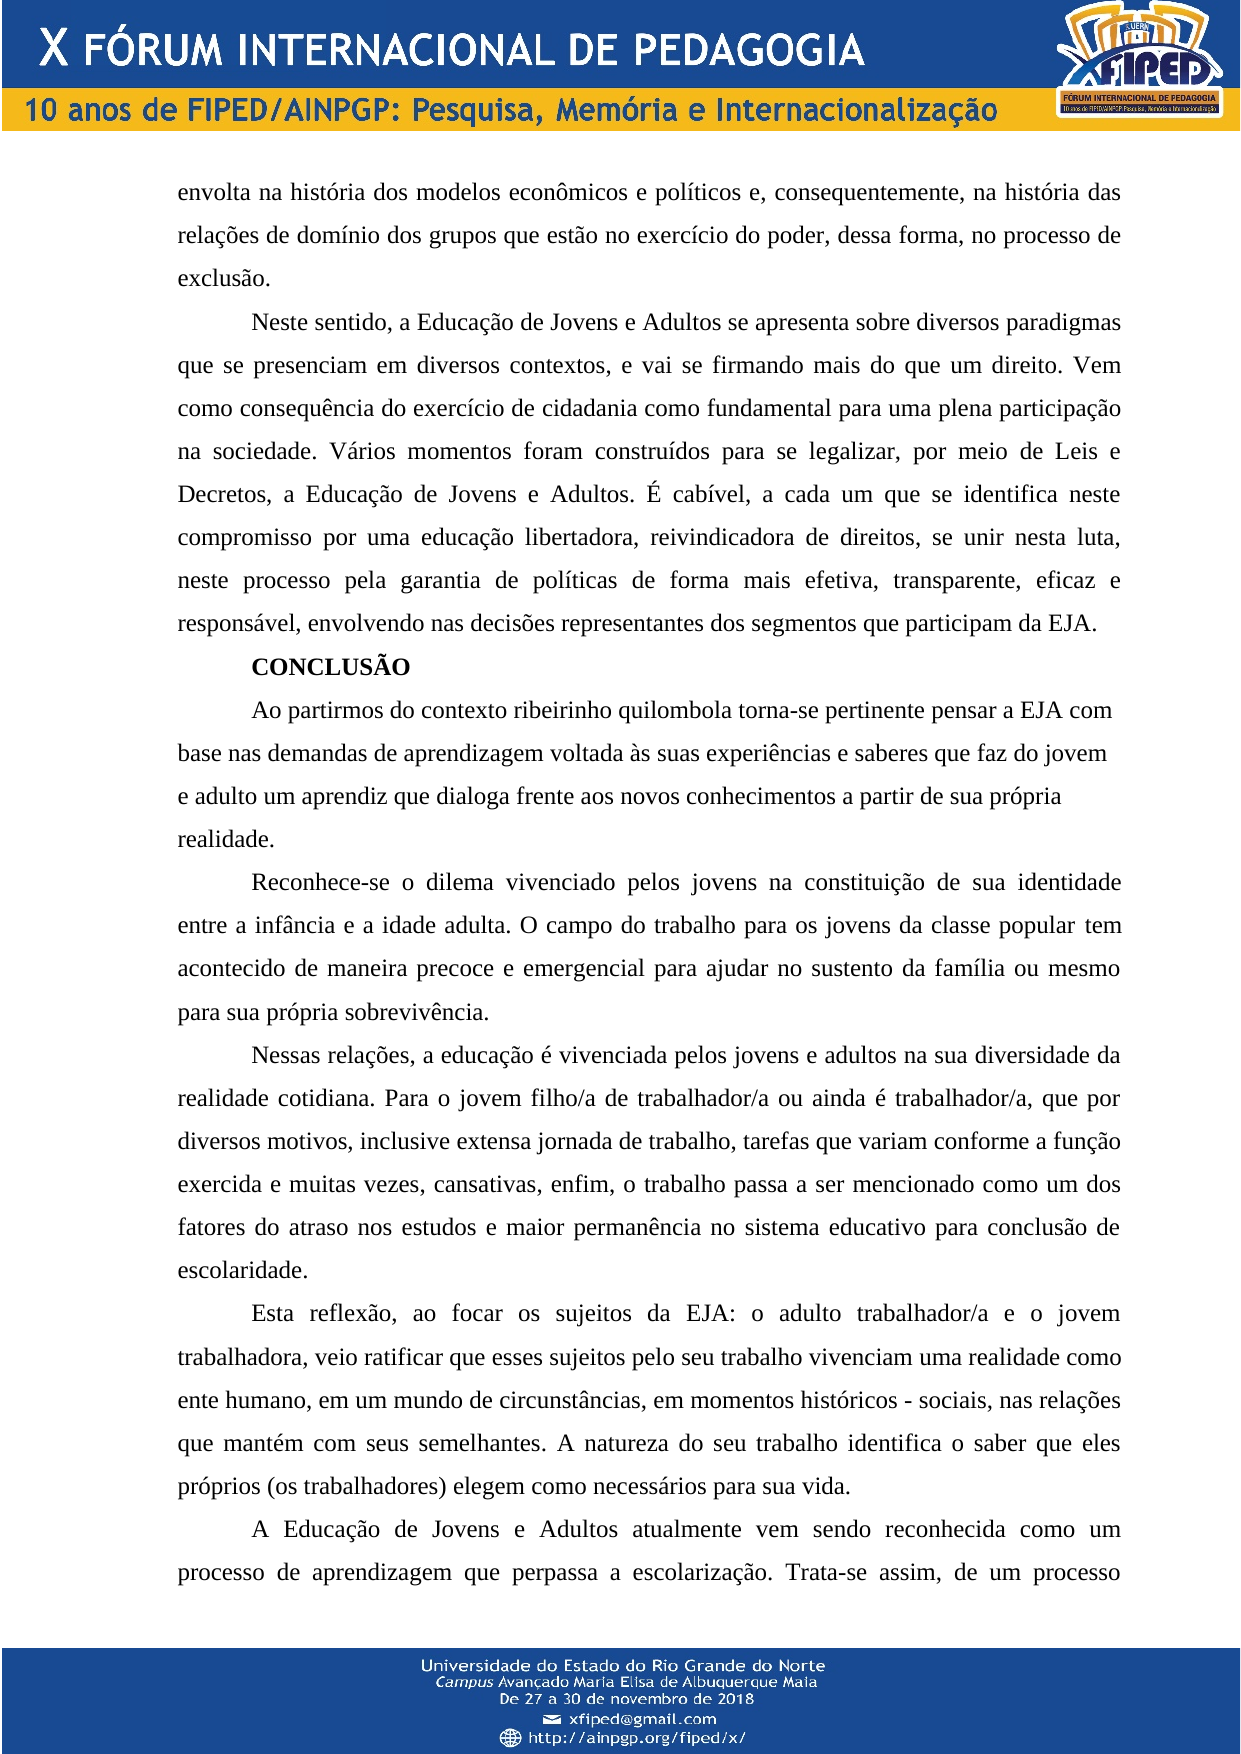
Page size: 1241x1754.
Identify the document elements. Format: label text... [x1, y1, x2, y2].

text Ao partirmos do contexto ribeirinho quilombola torna-se pertinente pensar a EJA com base nas demandas de aprendizagem voltada às suas experiências e saberes que faz do jovem e adulto um aprendiz que dialoga frente aos novos conhecimentos a partir de sua própria realidade. [177, 695, 1122, 853]
picture [2, 1648, 1241, 1754]
text Esta reflexão, ao focar os sujeitos da EJA: o adulto trabalhador/a e o jovem trabalhadora, veio ratificar que esses sujeitos pelo seu trabalho vivenciam uma realidade como ente humano, em um mundo de circunstâncias, em momentos históricos - sociais, nas relações que mantém com seus semelhantes. A natureza do seu trabalho identifica o saber que eles próprios (os trabalhadores) elegem como necessários para sua vida. [177, 1298, 1122, 1500]
picture [2, 0, 1241, 131]
text Nessas relações, a educação é vivenciada pelos jovens e adultos na sua diversidade da realidade cotidiana. Para o jovem filho/a de trabalhador/a ou ainda é trabalhador/a, que por diversos motivos, inclusive extensa jornada de trabalho, tarefas que variam conforme a função exercida e muitas vezes, cansativas, enfim, o trabalho passa a ser mencionado como um dos fatores do atraso nos estudos e maior permanência no sistema educativo para conclusão de escolaridade. [177, 1040, 1122, 1284]
text CONCLUSÃO [177, 652, 1122, 680]
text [177, 177, 1122, 292]
text Neste sentido, a Educação de Jovens e Adultos se apresenta sobre diversos paradigmas que se presenciam em diversos contextos, e vai se firmando mais do que um direito. Vem como consequência do exercício de cidadania como fundamental para uma plena participação na sociedade. Vários momentos foram construídos para se legalizar, por meio de Leis e Decretos, a Educação de Jovens e Adultos. É cabível, a cada um que se identifica neste compromisso por uma educação libertadora, reivindicadora de direitos, se unir nesta luta, neste processo pela garantia de políticas de forma mais efetiva, transparente, eficaz e responsável, envolvendo nas decisões representantes dos segmentos que participam da EJA. [177, 307, 1122, 637]
text Reconhece-se o dilema vivenciado pelos jovens na constituição de sua identidade entre a infância e a idade adulta. O campo do trabalho para os jovens da classe popular tem acontecido de maneira precoce e emergencial para ajudar no sustento da família ou mesmo para sua própria sobrevivência. [177, 867, 1122, 1025]
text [177, 1514, 1122, 1586]
